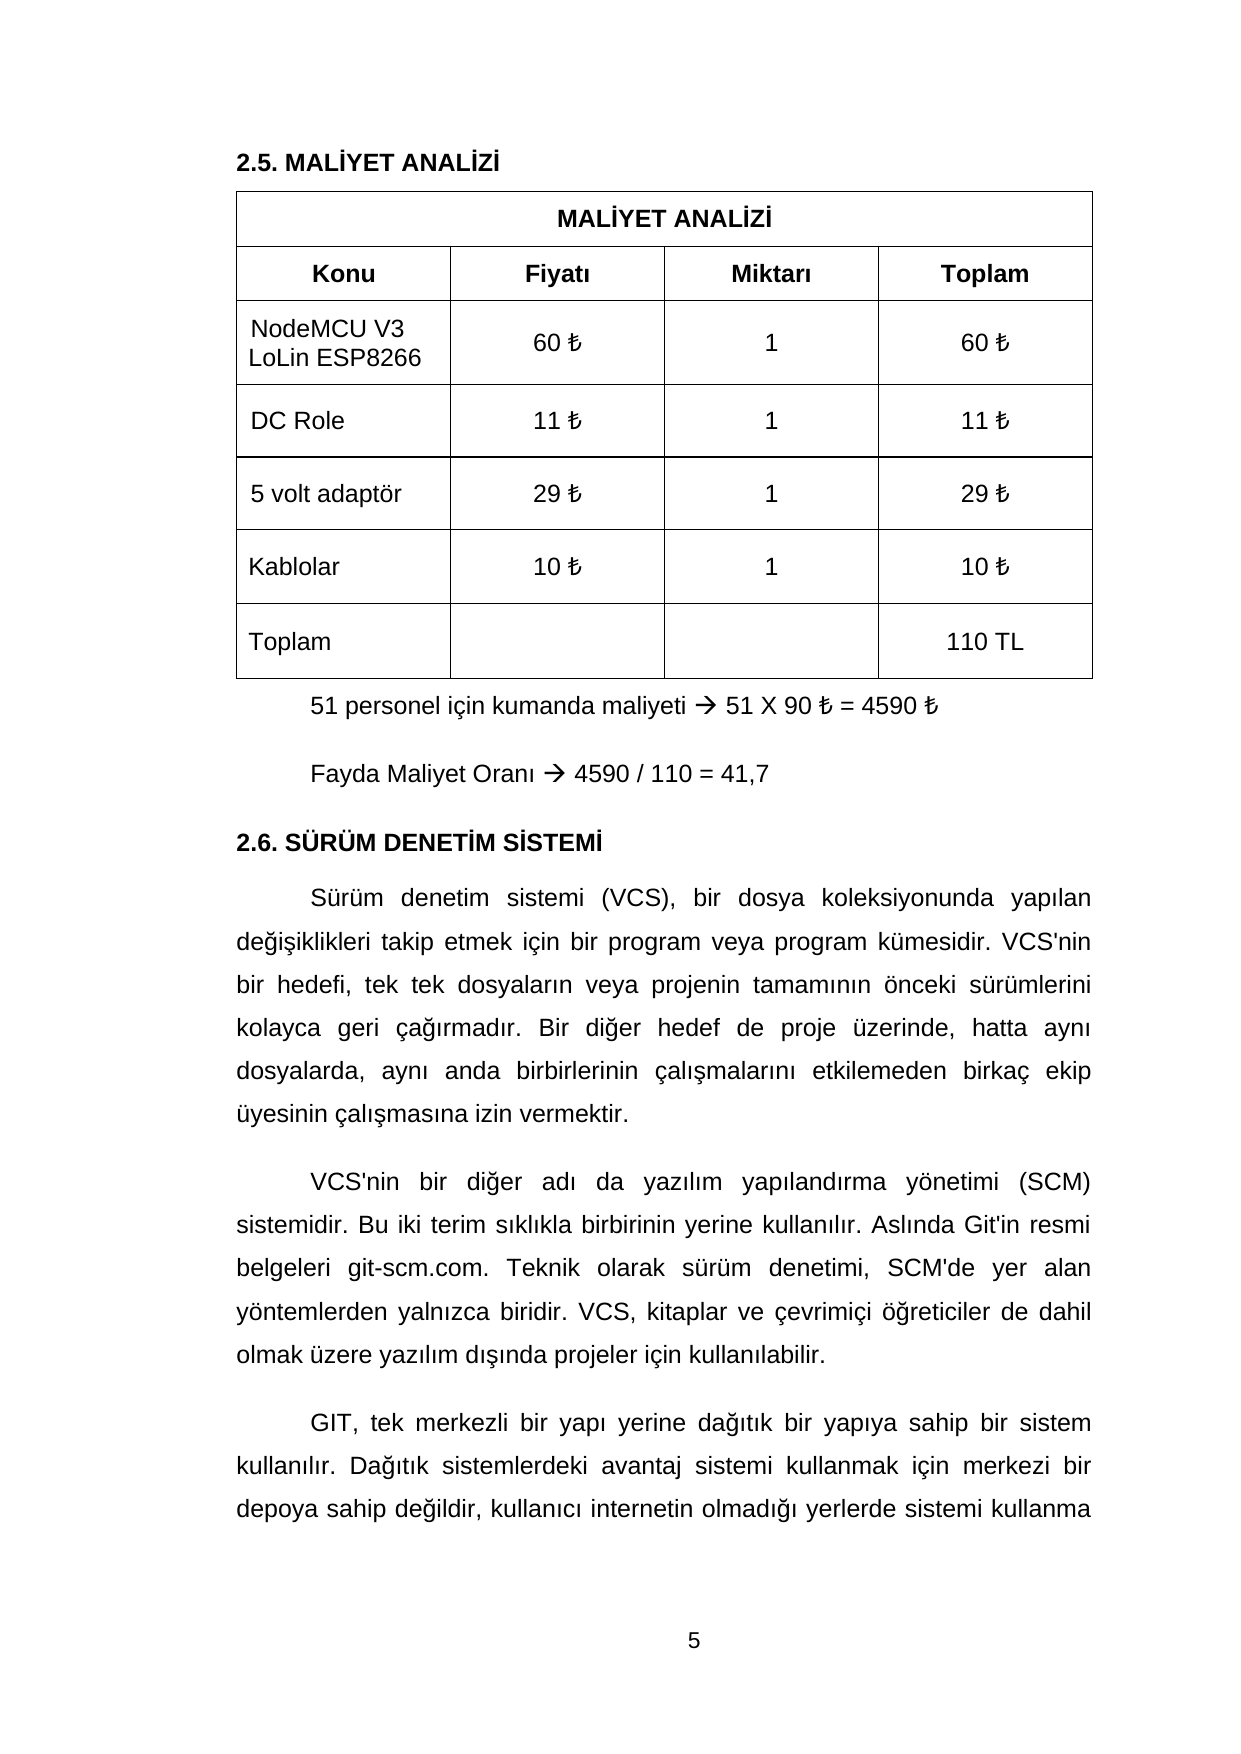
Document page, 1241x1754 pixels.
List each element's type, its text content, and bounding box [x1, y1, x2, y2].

table_cell Toplam [237, 604, 450, 678]
table_cell 11 ₺ [879, 385, 1092, 456]
subtitle 2.6. Sürüm denetim sistemi [236, 828, 1092, 856]
table_cell Kablolar [237, 530, 450, 603]
table_cell 5 volt adaptör [237, 458, 450, 528]
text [236, 1408, 1092, 1523]
table_header MALİYET ANALİZİ [237, 192, 1092, 246]
table_cell 29 ₺ [451, 458, 664, 528]
table_cell Fiyatı [451, 247, 664, 300]
table_cell 60 ₺ [451, 301, 664, 384]
text 51 personel için kumanda maliyeti 51 X 90 ₺ = 4590 ₺ [236, 691, 1092, 720]
table_cell DC Role [237, 385, 450, 456]
text Sürüm denetim sistemi (VCS), bir dosya koleksiyonunda yapılan değişiklikleri takip etmek için bir program veya program kümesidir. VCS'nin bir hedefi, tek tek dosyaların veya projenin tamamının önceki sürümlerini kolayca geri çağırmadır. Bir diğer hedef de proje üzerinde, hatta aynı dosyalarda, aynı anda birbirlerinin çalışmalarını etkilemeden birkaç ekip üyesinin çalışmasına izin vermektir. [236, 883, 1092, 1128]
table_cell 10 ₺ [451, 530, 664, 603]
table_cell 1 [665, 301, 878, 384]
table_cell 10 ₺ [879, 530, 1092, 603]
table_cell 110 TL [879, 604, 1092, 678]
subtitle 2.5. maliyet analizi [236, 148, 1092, 176]
table_cell 29 ₺ [879, 458, 1092, 528]
table_cell 11 ₺ [451, 385, 664, 456]
text Fayda Maliyet Oranı 4590 / 110 = 41,7 [236, 759, 1092, 788]
table_cell 1 [665, 385, 878, 456]
table_cell Konu [237, 247, 450, 300]
table_cell 60 ₺ [879, 301, 1092, 384]
table_cell Miktarı [665, 247, 878, 300]
table_cell 1 [665, 458, 878, 528]
table_cell [665, 604, 878, 678]
text VCS'nin bir diğer adı da yazılım yapılandırma yönetimi (SCM) sistemidir. Bu iki terim sıklıkla birbirinin yerine kullanılır. Aslında Git'in resmi belgeleri git-scm.com. Teknik olarak sürüm denetimi, SCM'de yer alan yöntemlerden yalnızca biridir. VCS, kitaplar ve çevrimiçi öğreticiler de dahil olmak üzere yazılım dışında projeler için kullanılabilir. [236, 1167, 1092, 1368]
table_cell [451, 604, 664, 678]
table_cell 1 [665, 530, 878, 603]
table_cell Toplam [879, 247, 1092, 300]
table_cell NodeMCU V3 LoLin ESP8266 [237, 301, 450, 384]
